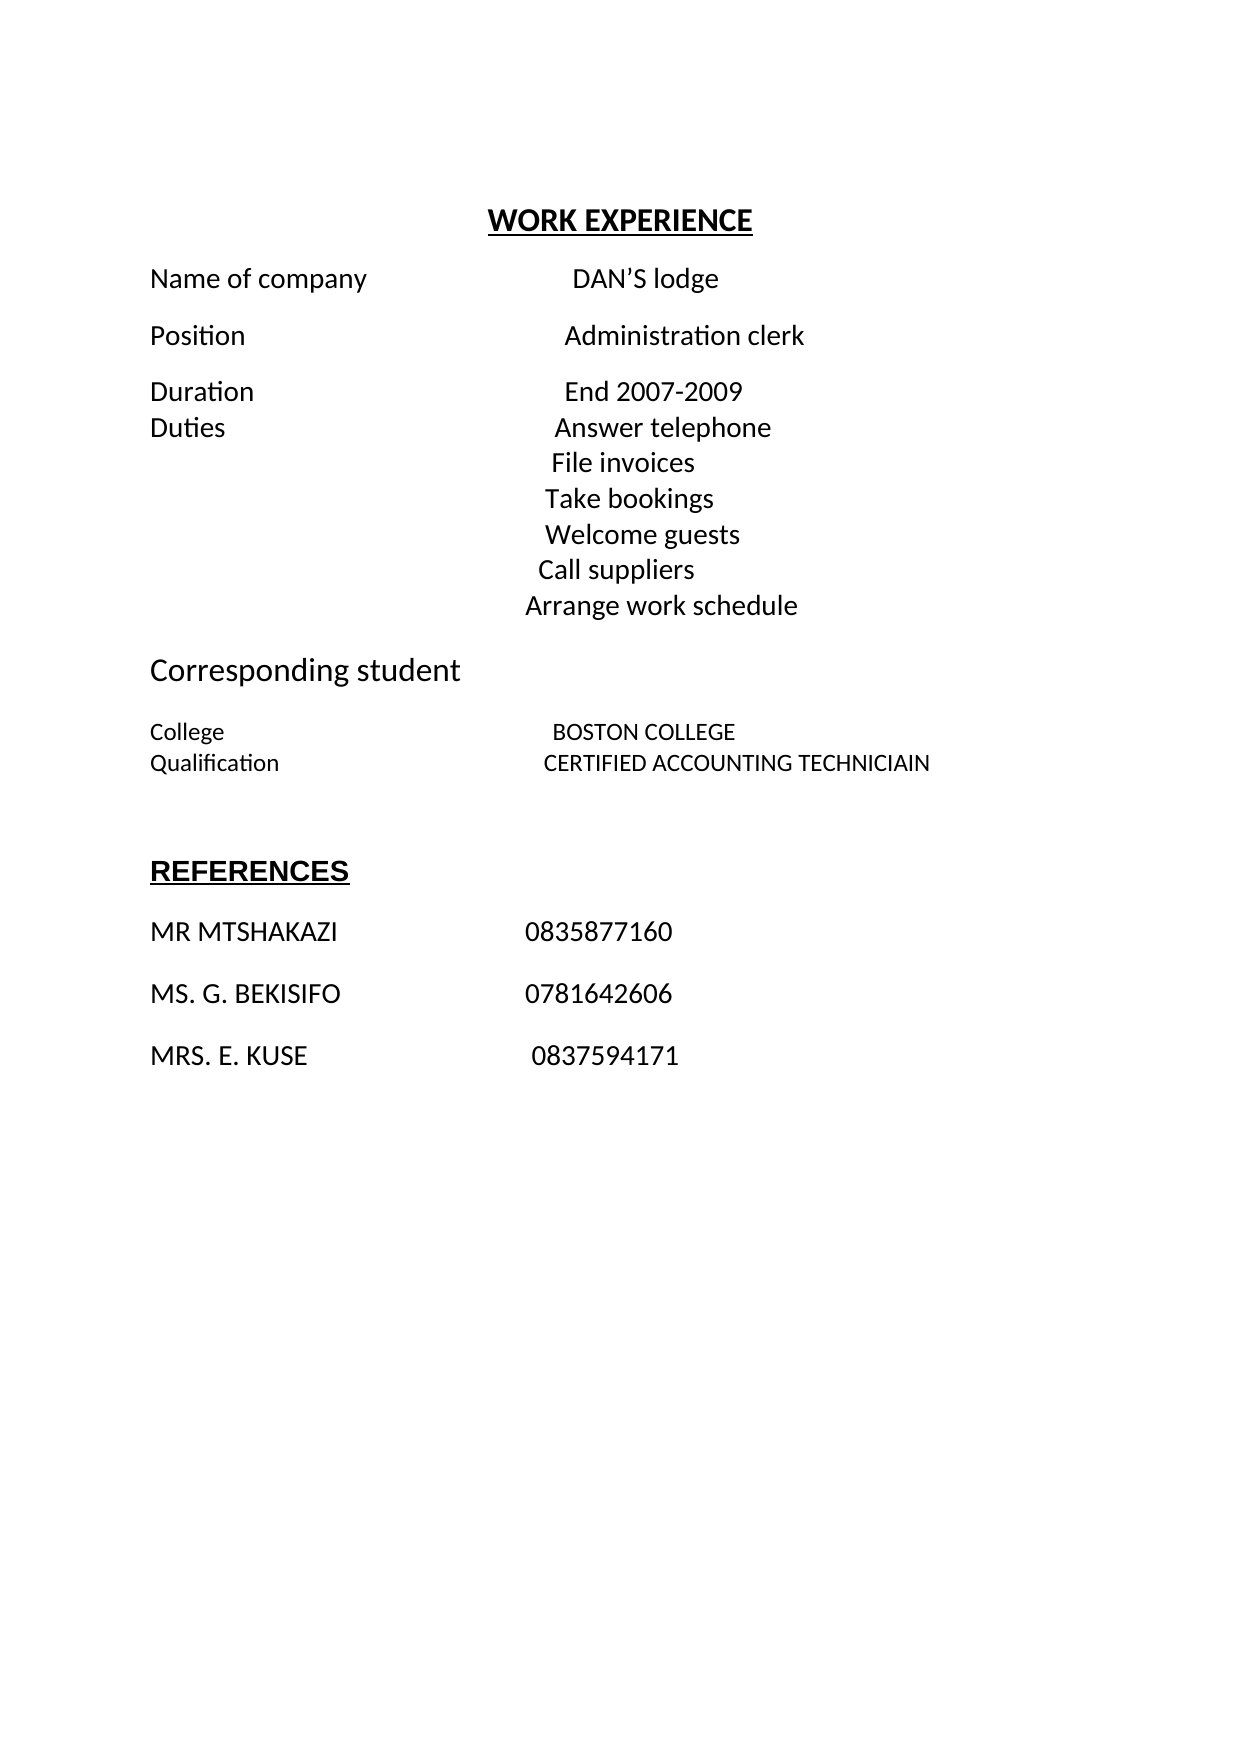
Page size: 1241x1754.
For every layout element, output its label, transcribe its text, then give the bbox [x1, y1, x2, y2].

text College BOSTON COLLEGE [150, 716, 1090, 747]
text REFERENCES [150, 854, 1090, 887]
text Corresponding student [150, 649, 1090, 689]
text Position Administration clerk [150, 317, 1090, 352]
text Arrange work schedule [150, 587, 1090, 623]
text Welcome guests [150, 516, 1090, 551]
text Duration End 2007-2009 [150, 373, 1090, 409]
text MS. G. BEKISIFO 0781642606 [150, 975, 1090, 1011]
text Call suppliers [150, 551, 1090, 587]
text File invoices [150, 444, 1090, 480]
text Name of company DAN’S lodge [150, 260, 1090, 296]
text Qualification CERTIFIED ACCOUNTING TECHNICIAIN [150, 747, 1090, 777]
text MR MTSHAKAZI 0835877160 [150, 913, 1090, 949]
text MRS. E. KUSE 0837594171 [150, 1037, 1090, 1072]
text WORK EXPERIENCE [150, 199, 1090, 239]
text Take bookings [150, 480, 1090, 516]
text Duties Answer telephone [150, 409, 1090, 444]
